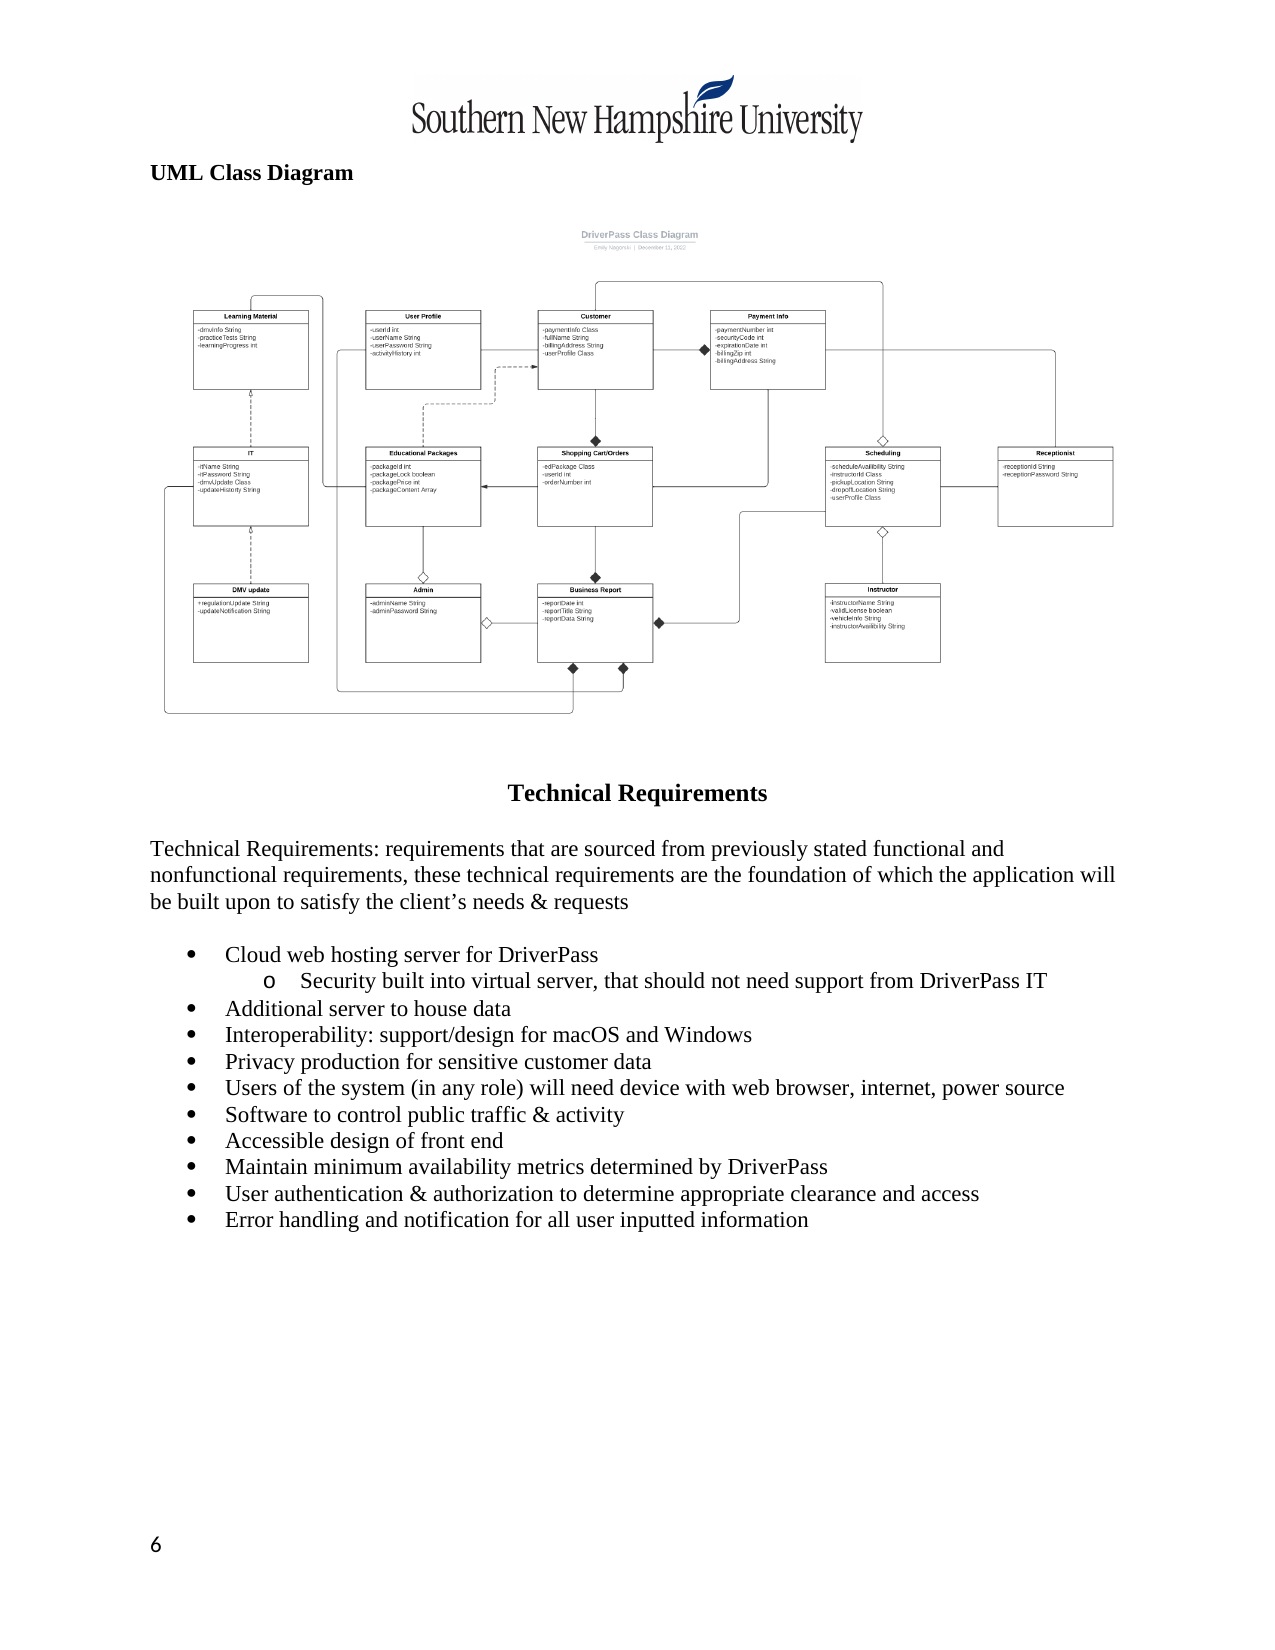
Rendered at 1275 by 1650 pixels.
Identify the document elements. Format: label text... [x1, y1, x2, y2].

list User authentication & authorization to determine appropriate clearance and access [187, 1180, 1125, 1206]
list Additional server to house data [187, 995, 1125, 1022]
list Security built into virtual server, that should not need support from DriverPass IT [262, 967, 1125, 995]
list Software to control public traffic & activity [187, 1101, 1125, 1127]
list Error handling and notification for all user inputted information [187, 1206, 1125, 1232]
subtitle Technical Requirements [150, 778, 1125, 807]
list Cloud web hosting server for DriverPass [187, 941, 1125, 967]
list Maintain minimum availability metrics determined by DriverPass [187, 1153, 1125, 1180]
picture [412, 75, 863, 143]
list Privacy production for sensitive customer data [187, 1048, 1125, 1074]
text Technical Requirements: requirements that are sourced from previously stated functional and nonfunctional requirements, these technical requirements are the foundation of which the application will be built upon to satisfy the client’s needs & requests [150, 835, 1125, 914]
subtitle UML Class Diagram [150, 159, 1125, 185]
list Users of the system (in any role) will need device with web browser, internet, power source [187, 1074, 1125, 1101]
list Accessible design of front end [187, 1127, 1125, 1153]
list Interoperability: support/design for macOS and Windows [187, 1022, 1125, 1048]
